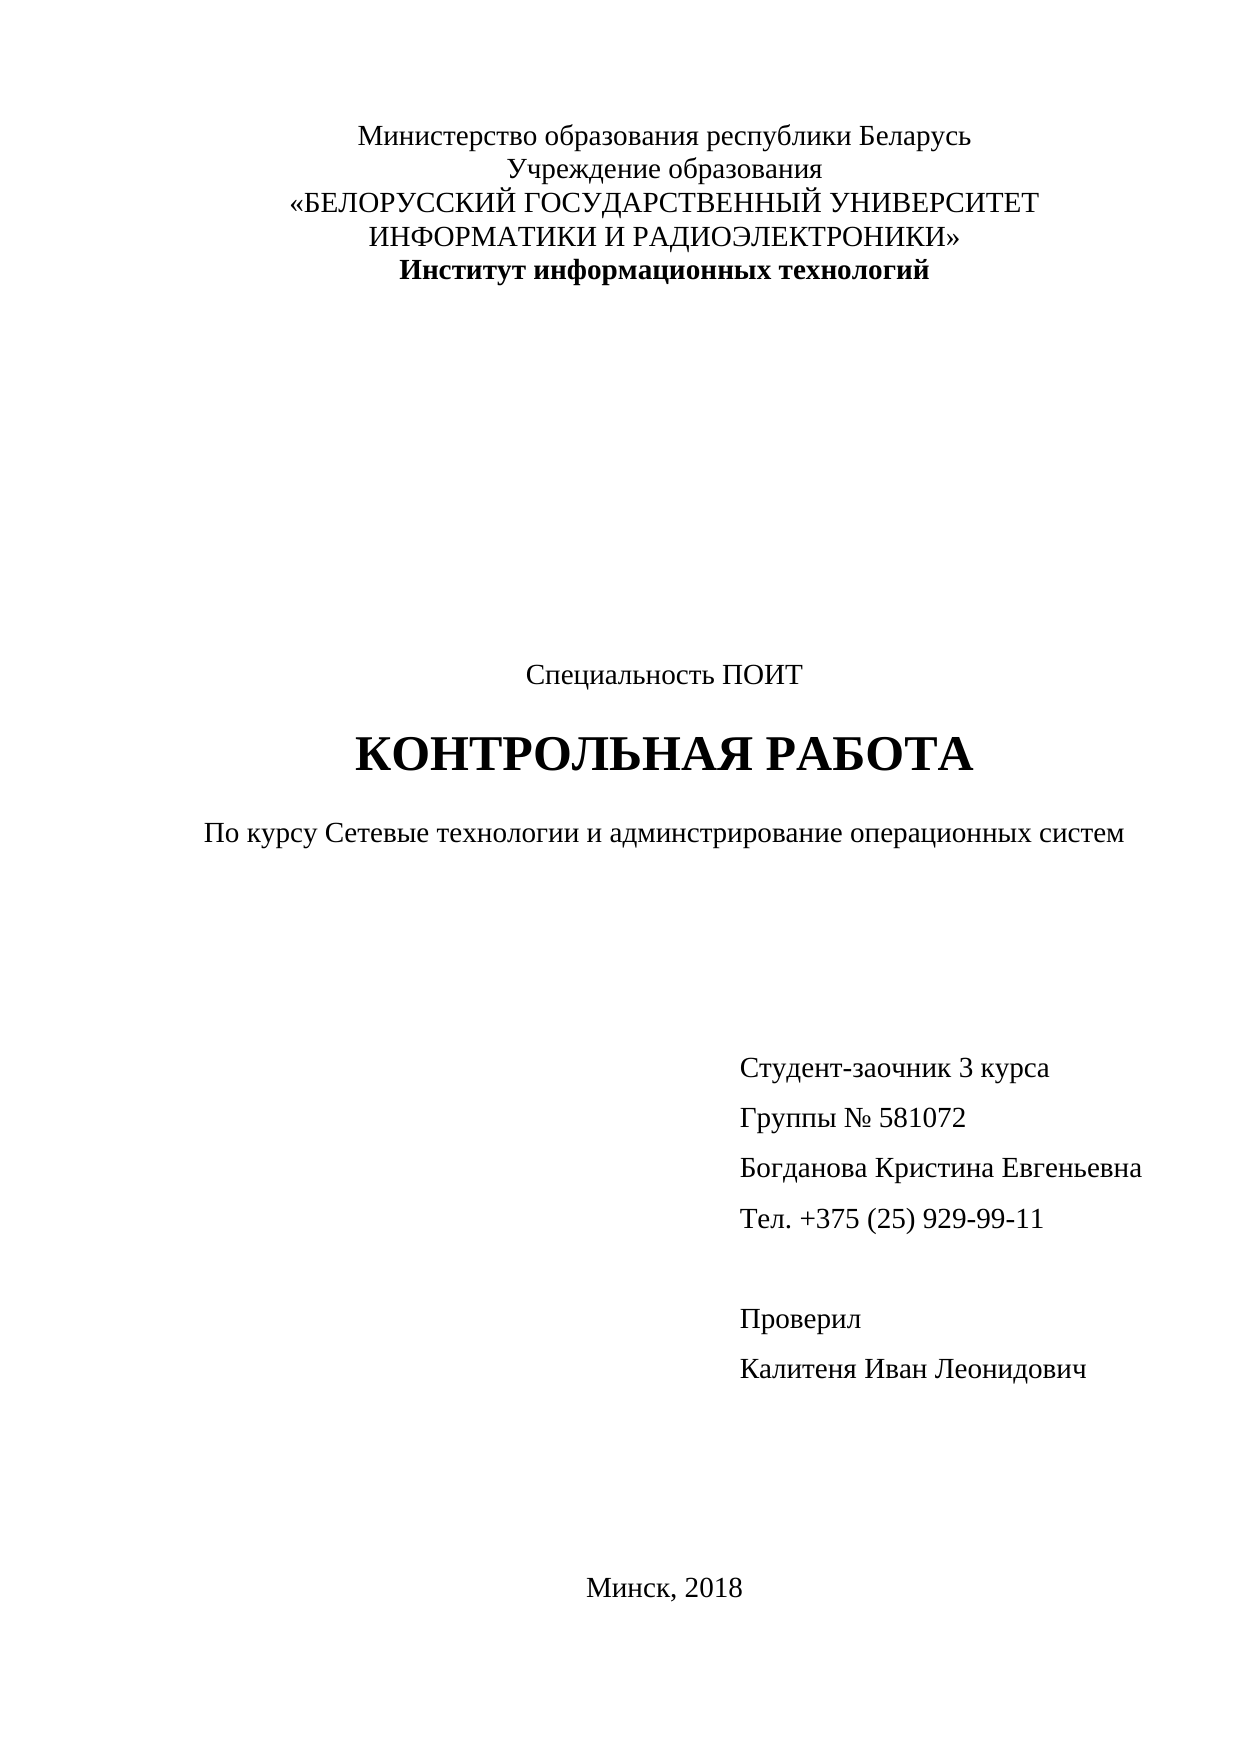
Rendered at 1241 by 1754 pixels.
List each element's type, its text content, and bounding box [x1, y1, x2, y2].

text По курсу Сетевые технологии и админстрирование операционных систем [177, 815, 1152, 848]
text Группы № 581072 [739, 1100, 1152, 1134]
text Учреждение образования [177, 152, 1152, 185]
text Проверил [739, 1301, 1152, 1335]
text Студент-заочник 3 курса [739, 1050, 1152, 1083]
text КОНТРОЛЬНАЯ РАБОТА [177, 724, 1152, 781]
text «БЕЛОРУССКИЙ ГОСУДАРСТВЕННЫЙ УНИВЕРСИТЕТ ИНФОРМАТИКИ И РАДИОЭЛЕКТРОНИКИ» [177, 185, 1152, 252]
text Тел. +375 (25) 929-99-11 [739, 1201, 1152, 1234]
text Институт информационных технологий [177, 252, 1152, 286]
text Министерство образования республики Беларусь [177, 118, 1152, 152]
text Минск, 2018 [177, 1570, 1152, 1603]
text Богданова Кристина Евгеньевна [739, 1150, 1152, 1184]
text Калитеня Иван Леонидович [739, 1352, 1152, 1385]
text Специальность ПОИТ [177, 657, 1152, 690]
